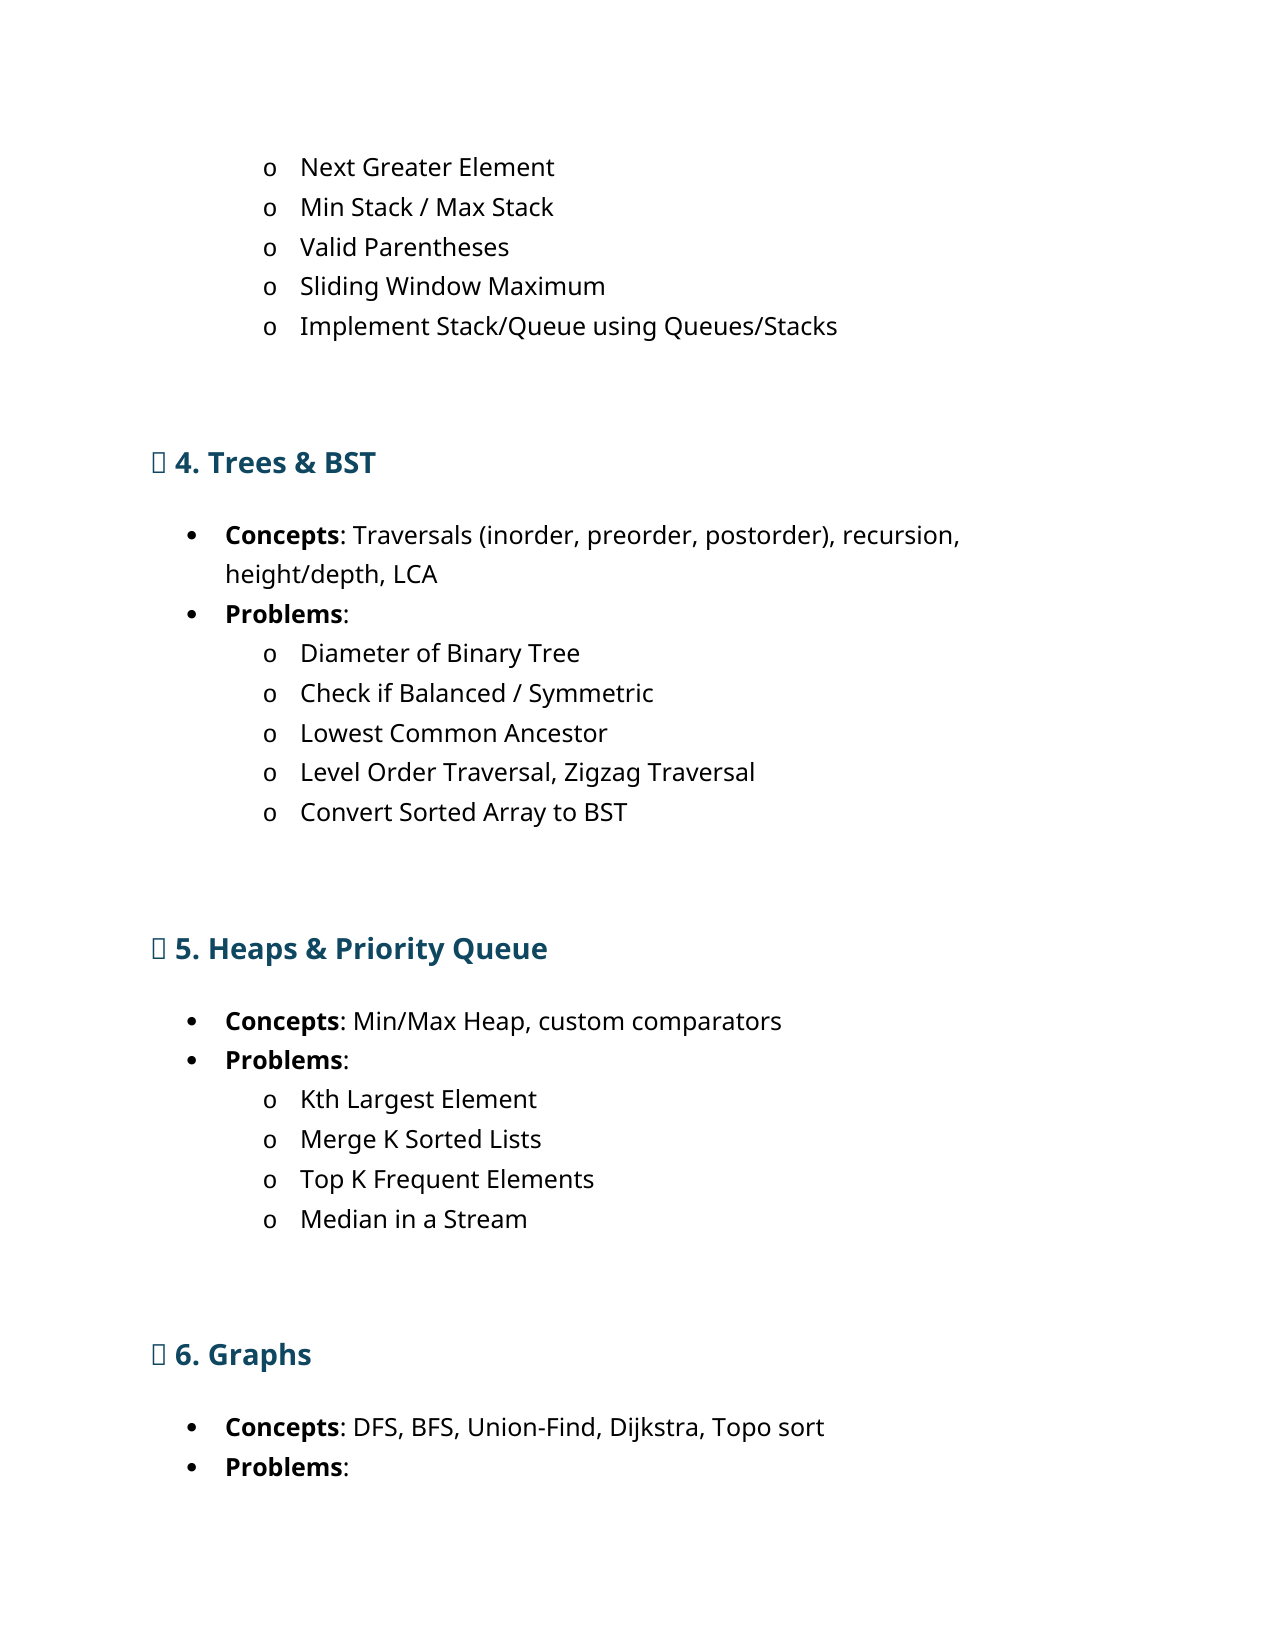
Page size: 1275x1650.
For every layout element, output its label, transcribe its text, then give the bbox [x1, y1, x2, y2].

list Next Greater Element [262, 150, 1125, 184]
list Check if Balanced / Symmetric [262, 676, 1125, 710]
list Problems: [187, 1449, 1125, 1483]
list Implement Stack/Queue using Queues/Stacks [262, 309, 1125, 343]
list Concepts: DFS, BFS, Union-Find, Dijkstra, Topo sort [187, 1410, 1125, 1444]
list Lowest Common Ancestor [262, 715, 1125, 749]
subtitle 📌 4. Trees & BST [150, 442, 1125, 482]
list Top K Frequent Elements [262, 1162, 1125, 1196]
subtitle 📌 6. Graphs [150, 1335, 1125, 1374]
list Median in a Stream [262, 1201, 1125, 1236]
list Problems: [187, 1043, 1125, 1077]
list Diameter of Binary Tree [262, 636, 1125, 670]
list Kth Largest Element [262, 1082, 1125, 1116]
list Valid Parentheses [262, 229, 1125, 264]
list Level Order Traversal, Zigzag Traversal [262, 755, 1125, 789]
list Convert Sorted Array to BST [262, 794, 1125, 829]
list Concepts: Min/Max Heap, custom comparators [187, 1003, 1125, 1037]
subtitle 📌 5. Heaps & Priority Queue [150, 928, 1125, 968]
list Sliding Window Maximum [262, 269, 1125, 303]
list Merge K Sorted Lists [262, 1122, 1125, 1156]
list Concepts: Traversals (inorder, preorder, postorder), recursion, height/depth, LCA [187, 517, 1125, 591]
list Min Stack / Max Stack [262, 190, 1125, 224]
list Problems: [187, 596, 1125, 630]
